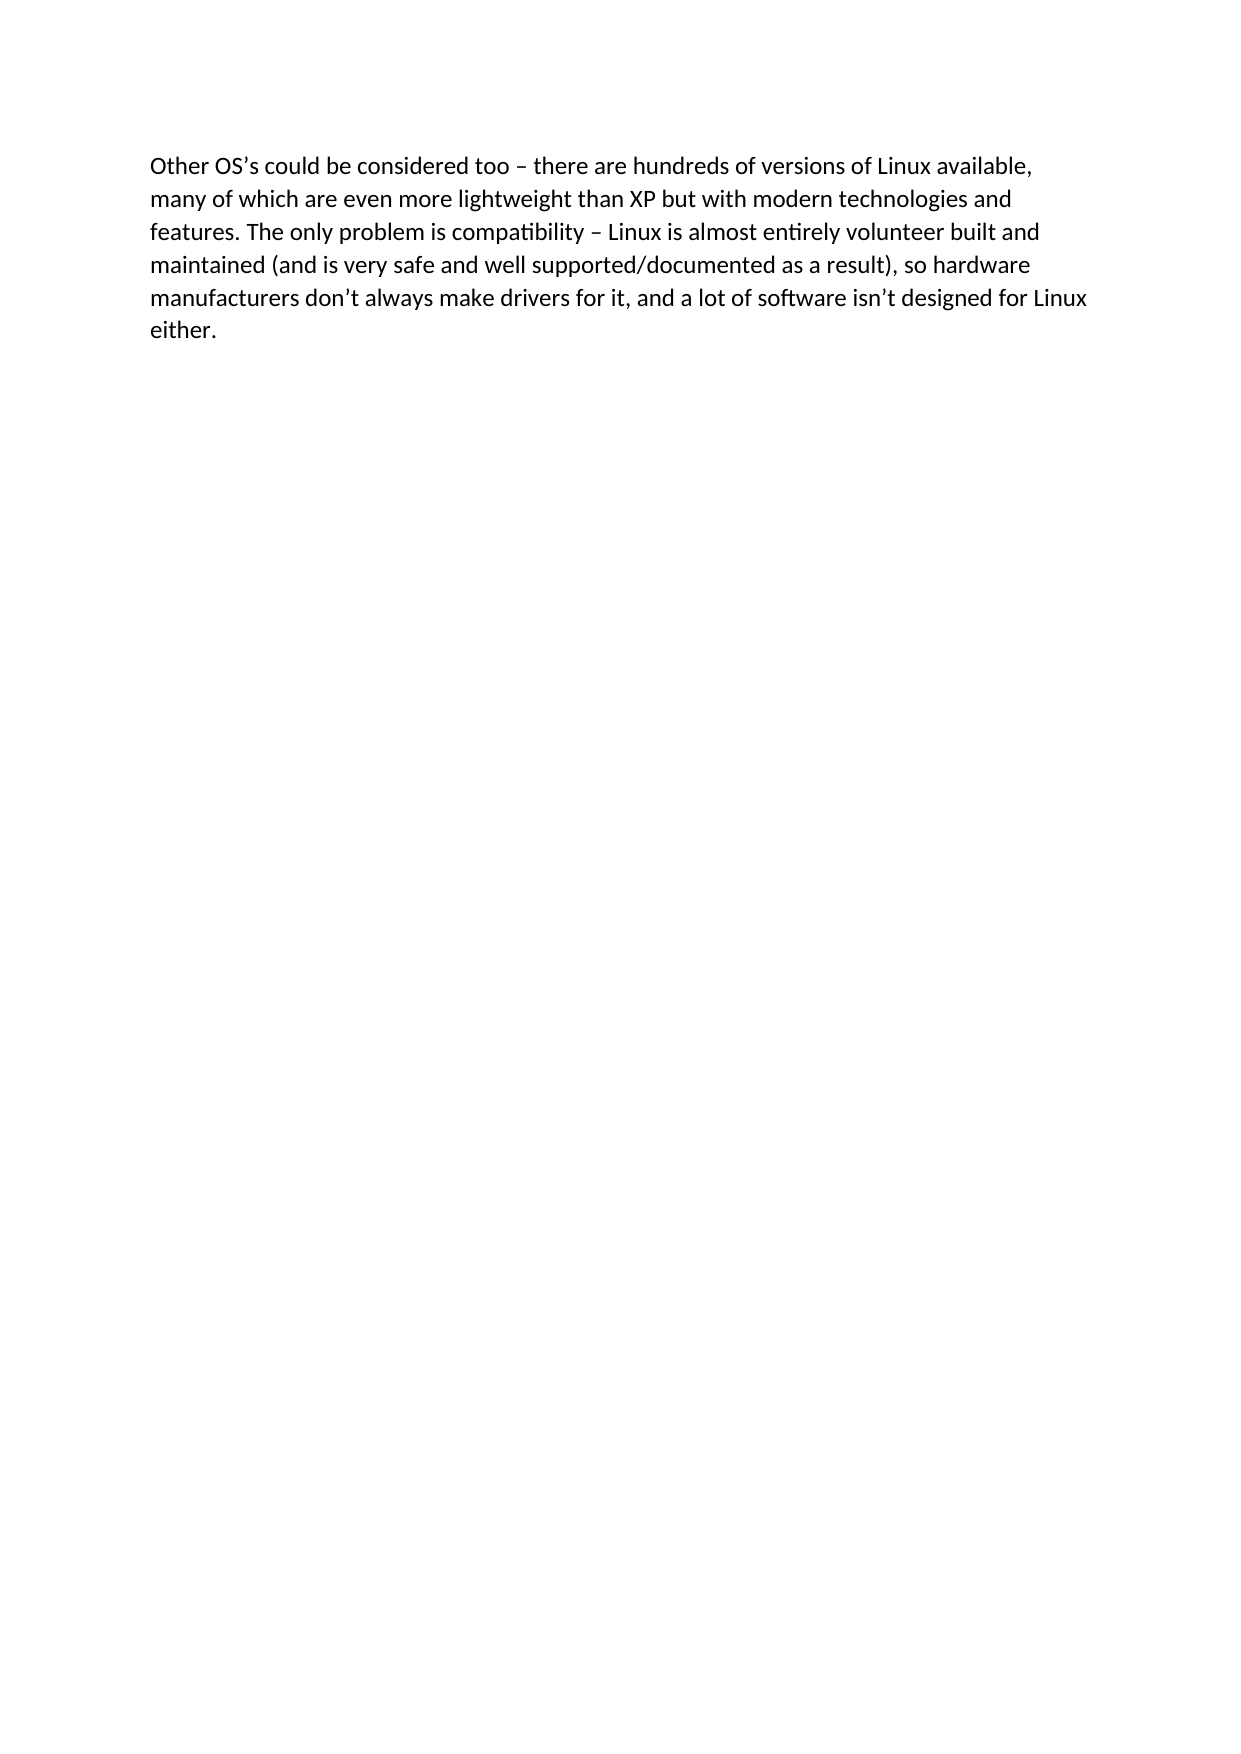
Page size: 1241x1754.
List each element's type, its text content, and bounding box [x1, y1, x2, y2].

text Other OS’s could be considered too – there are hundreds of versions of Linux available, many of which are even more lightweight than XP but with modern technologies and features. The only problem is compatibility – Linux is almost entirely volunteer built and maintained (and is very safe and well supported/documented as a result), so hardware manufacturers don’t always make drivers for it, and a lot of software isn’t designed for Linux either. [150, 150, 1090, 345]
